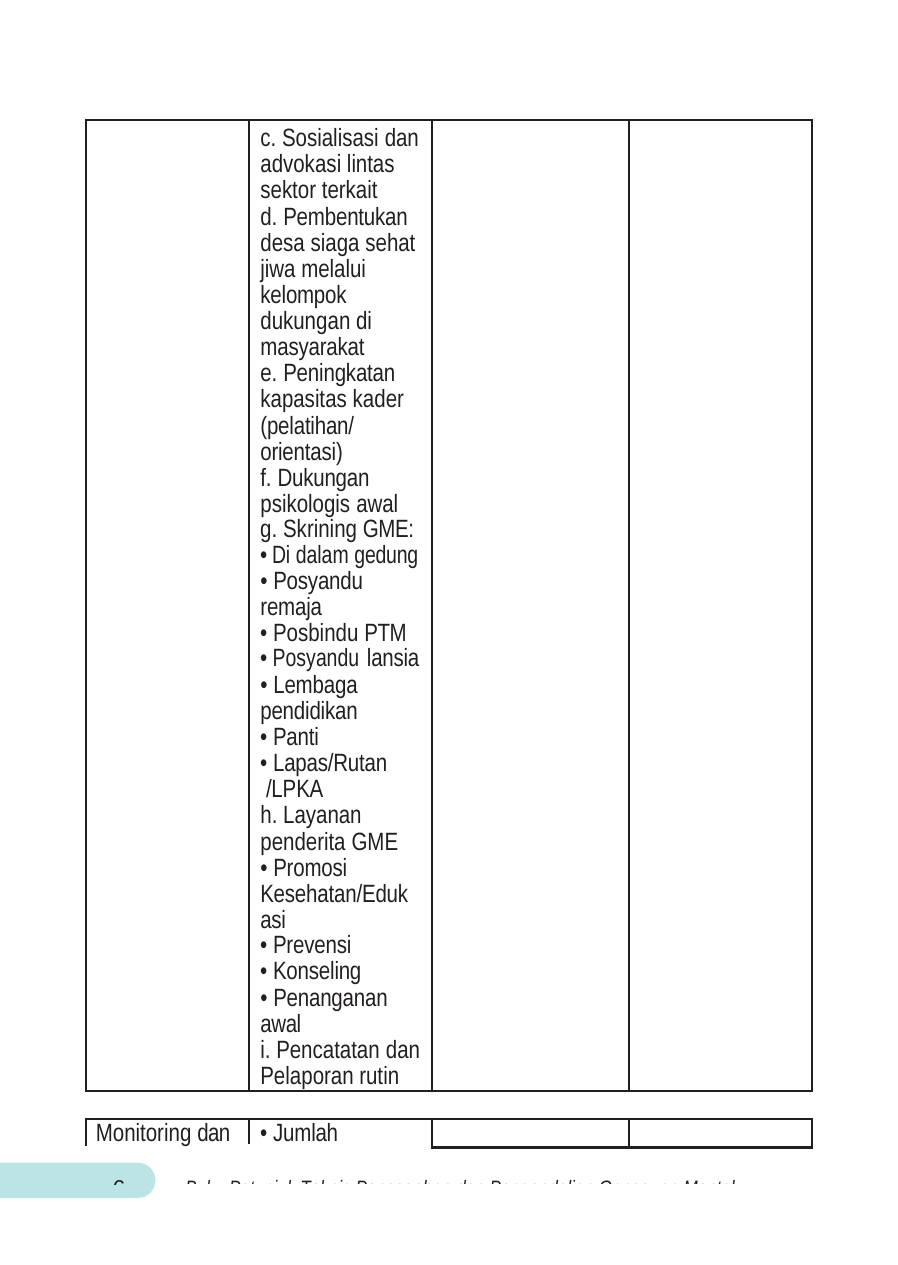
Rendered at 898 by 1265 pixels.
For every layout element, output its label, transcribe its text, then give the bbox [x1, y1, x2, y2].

table_header Jumlah [249, 1120, 431, 1146]
table_header Monitoring dan [87, 1120, 249, 1146]
table_header Sosialisasi dan advokasi lintas sektor terkait Pembentukan desa siaga sehat jiwa melalui kelompok dukungan di masyarakat Peningkatan kapasitas kader (pelatihan/ orientasi) Dukungan psikologis awal Skrining GME: Di dalam gedung Posyandu remaja Posbindu PTM Posyandu lansia Lembaga pendidikan Panti Lapas/Rutan /LPKA h. Layanan penderita GME Promosi Kesehatan/Eduk asi Prevensi Konseling Penanganan awal i. Pencatatan dan Pelaporan rutin [250, 121, 431, 1089]
table_header [630, 1120, 811, 1146]
table_header [433, 121, 628, 1089]
table_header [87, 121, 248, 1089]
table_header [433, 1120, 628, 1146]
table_header [630, 121, 811, 1089]
